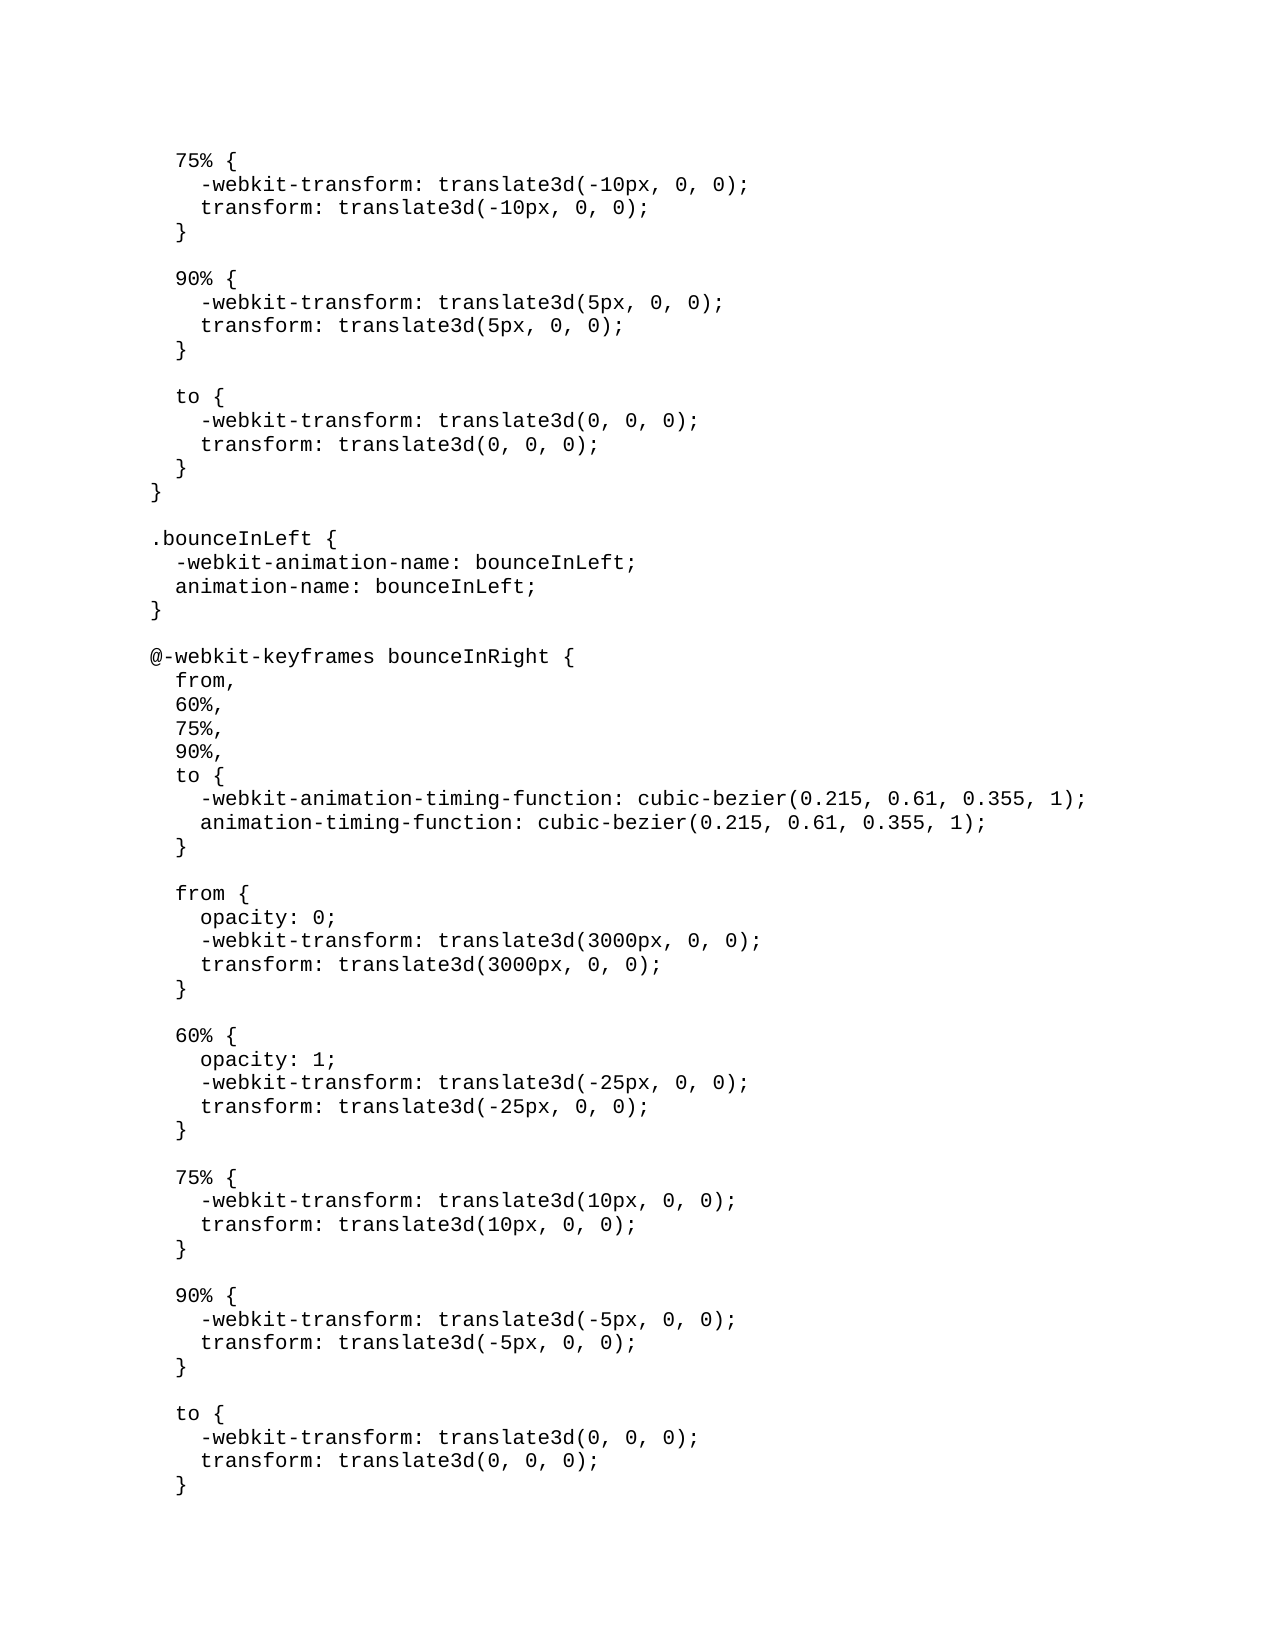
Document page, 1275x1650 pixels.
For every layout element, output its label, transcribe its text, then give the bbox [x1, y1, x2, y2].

text 75% { [150, 150, 1125, 174]
text 60% { [150, 1025, 1125, 1048]
text transform: translate3d(-25px, 0, 0); [150, 1096, 1125, 1119]
text from, [150, 670, 1125, 694]
text -webkit-animation-timing-function: cubic-bezier(0.215, 0.61, 0.355, 1); [150, 788, 1125, 812]
text animation-timing-function: cubic-bezier(0.215, 0.61, 0.355, 1); [150, 812, 1125, 836]
text transform: translate3d(-5px, 0, 0); [150, 1332, 1125, 1356]
text -webkit-transform: translate3d(-5px, 0, 0); [150, 1309, 1125, 1332]
text } [150, 1238, 1125, 1261]
text 75% { [150, 1167, 1125, 1190]
text transform: translate3d(0, 0, 0); [150, 1451, 1125, 1474]
text -webkit-animation-name: bounceInLeft; [150, 552, 1125, 576]
text opacity: 1; [150, 1048, 1125, 1072]
text } [150, 457, 1125, 481]
text transform: translate3d(5px, 0, 0); [150, 316, 1125, 339]
text } [150, 1119, 1125, 1143]
text -webkit-transform: translate3d(-10px, 0, 0); [150, 174, 1125, 197]
text } [150, 339, 1125, 363]
text } [150, 978, 1125, 1001]
text transform: translate3d(-10px, 0, 0); [150, 197, 1125, 221]
text transform: translate3d(3000px, 0, 0); [150, 954, 1125, 978]
text -webkit-transform: translate3d(-25px, 0, 0); [150, 1072, 1125, 1096]
text -webkit-transform: translate3d(5px, 0, 0); [150, 292, 1125, 316]
text } [150, 836, 1125, 859]
text transform: translate3d(10px, 0, 0); [150, 1214, 1125, 1238]
text @-webkit-keyframes bounceInRight { [150, 647, 1125, 670]
text to { [150, 1403, 1125, 1427]
text from { [150, 883, 1125, 907]
text -webkit-transform: translate3d(3000px, 0, 0); [150, 930, 1125, 954]
text transform: translate3d(0, 0, 0); [150, 434, 1125, 457]
text } [150, 1474, 1125, 1498]
text to { [150, 765, 1125, 788]
text 90% { [150, 268, 1125, 292]
text 75%, [150, 717, 1125, 741]
text -webkit-transform: translate3d(0, 0, 0); [150, 410, 1125, 434]
text -webkit-transform: translate3d(0, 0, 0); [150, 1427, 1125, 1451]
text -webkit-transform: translate3d(10px, 0, 0); [150, 1190, 1125, 1214]
text } [150, 1356, 1125, 1379]
text } [150, 481, 1125, 505]
text animation-name: bounceInLeft; [150, 576, 1125, 599]
text 90%, [150, 741, 1125, 765]
text opacity: 0; [150, 907, 1125, 930]
text } [150, 221, 1125, 244]
text 60%, [150, 694, 1125, 717]
text .bounceInLeft { [150, 528, 1125, 552]
text } [150, 599, 1125, 623]
text 90% { [150, 1285, 1125, 1309]
text to { [150, 386, 1125, 410]
